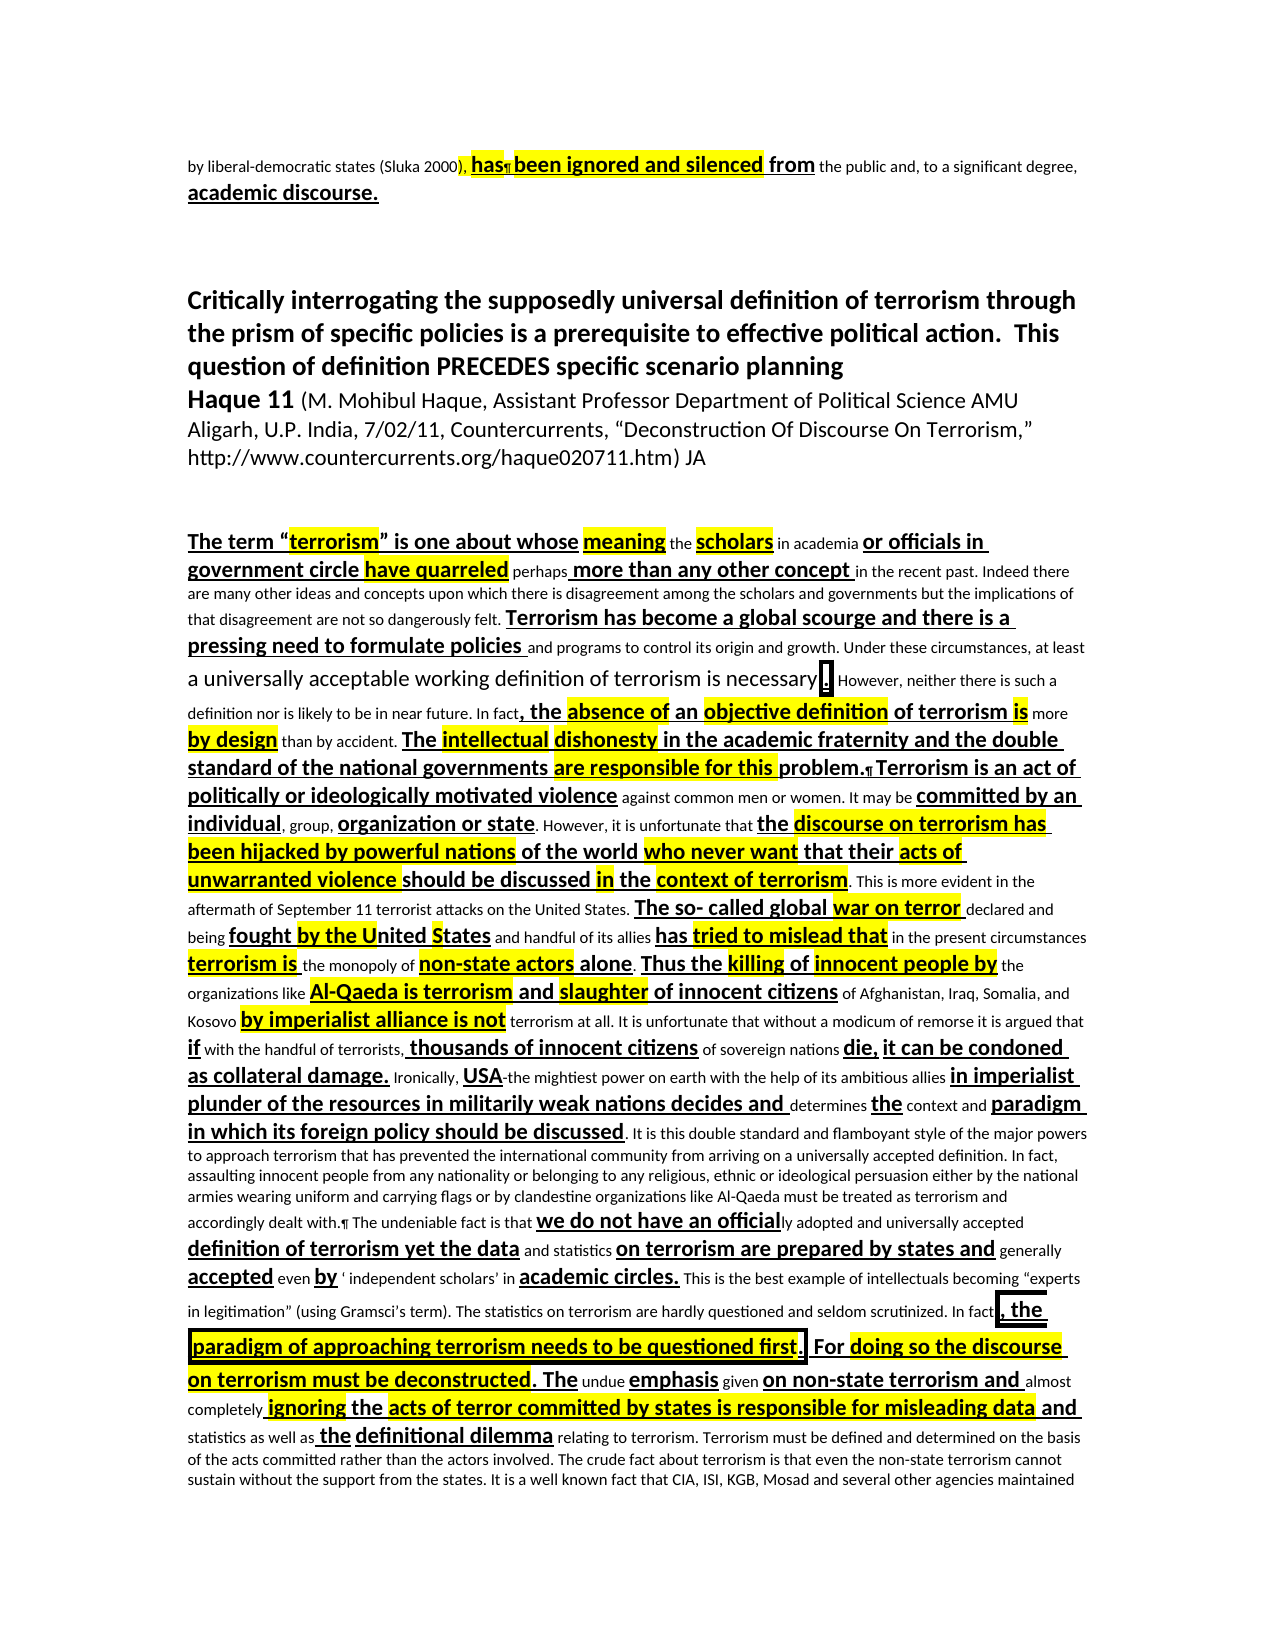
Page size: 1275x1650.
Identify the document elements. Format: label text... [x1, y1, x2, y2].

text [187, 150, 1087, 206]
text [187, 527, 1087, 1490]
text Haque 11 (M. Mohibul Haque, Assistant Professor Department of Political Science AMU Aligarh, U.P. India, 7/02/11, Countercurrents, “Deconstruction Of Discourse On Terrorism,” http://www.countercurrents.org/haque020711.htm) JA [187, 382, 1087, 471]
subtitle Critically interrogating the supposedly universal definition of terrorism through the prism of specific policies is a prerequisite to effective political action. This question of definition PRECEDES specific scenario planning [187, 283, 1087, 382]
